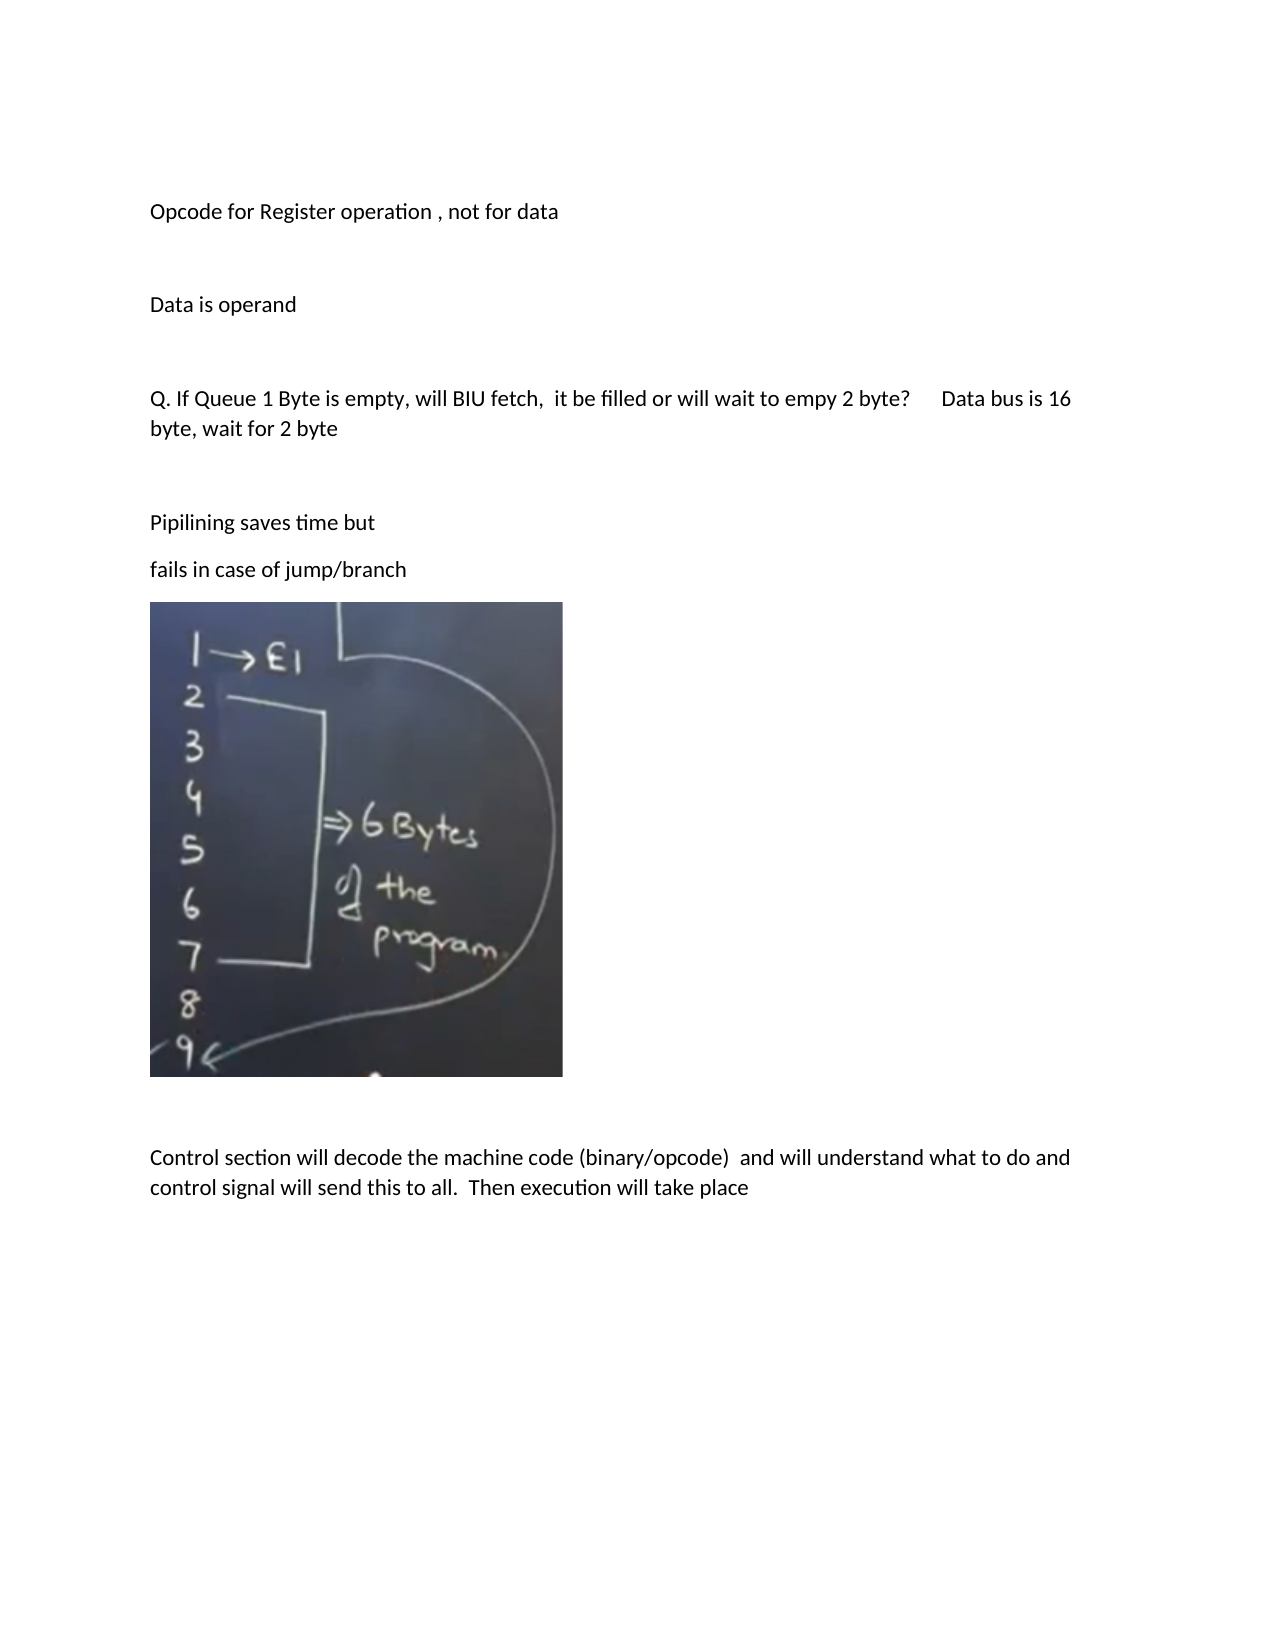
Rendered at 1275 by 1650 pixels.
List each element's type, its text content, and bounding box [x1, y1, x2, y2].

text Q. If Queue 1 Byte is empty, will BIU fetch, it be filled or will wait to empy 2 byte? Data bus is 16 byte, wait for 2 byte [150, 384, 1125, 443]
picture [150, 602, 563, 1077]
text Data is operand [150, 291, 1125, 319]
text Control section will decode the machine code (binary/opcode) and will understand what to do and control signal will send this to all. Then execution will take place [150, 1143, 1125, 1201]
text fails in case of jump/branch [150, 555, 1125, 583]
text Opcode for Register operation , not for data [150, 197, 1125, 225]
text Pipilining saves time but [150, 508, 1125, 536]
